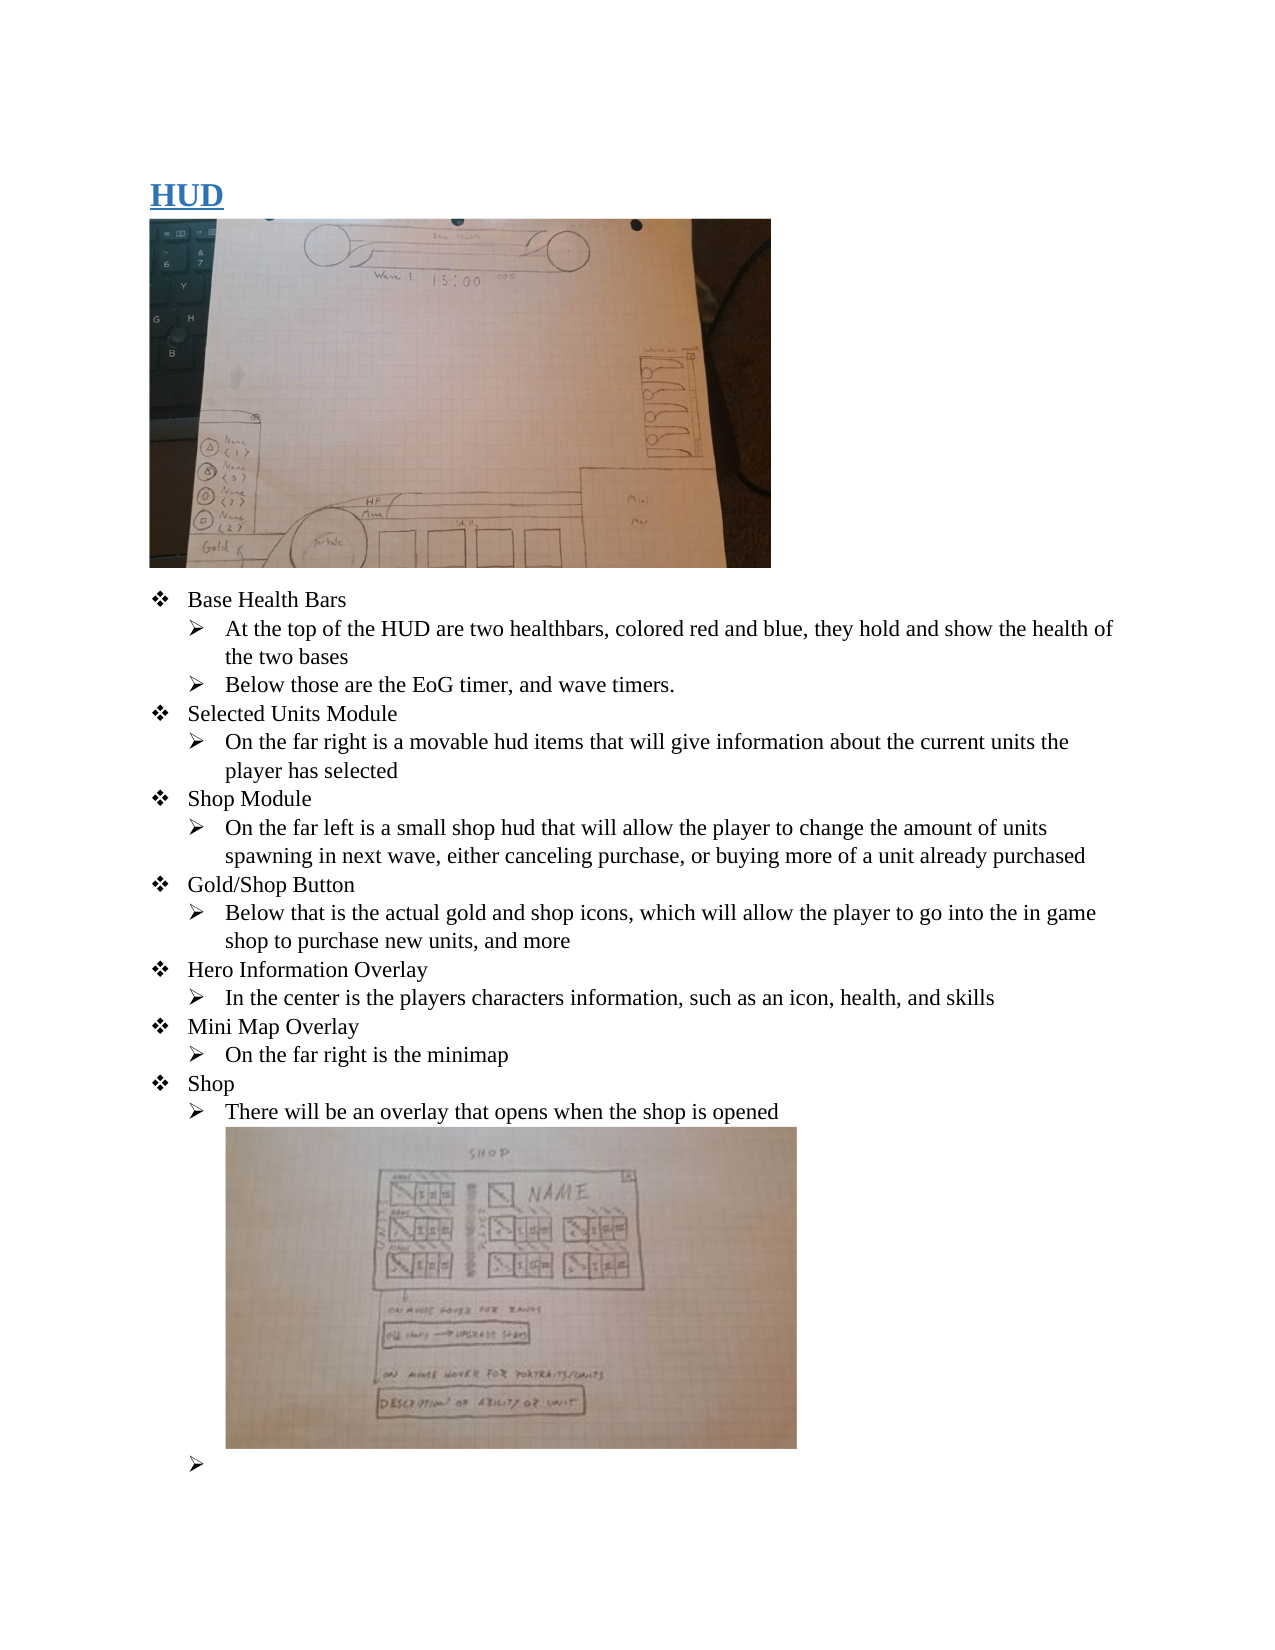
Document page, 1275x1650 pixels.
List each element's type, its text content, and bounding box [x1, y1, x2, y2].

picture [226, 1127, 796, 1449]
list On the far right is a movable hud items that will give information about the current units the player has selected [187, 728, 1125, 783]
list Selected Units Module [150, 700, 1125, 726]
list Mini Map Overlay [150, 1013, 1125, 1039]
list Below that is the actual gold and shop icons, which will allow the player to go into the in game shop to purchase new units, and more [187, 899, 1125, 954]
subtitle HUD [150, 175, 1125, 213]
list Base Health Bars [150, 586, 1125, 613]
list At the top of the HUD are two healthbars, colored red and blue, they hold and show the health of the two bases [187, 615, 1125, 669]
list Shop [150, 1070, 1125, 1096]
list On the far left is a small shop hud that will allow the player to change the amount of units spawning in next wave, either canceling purchase, or buying more of a unit already purchased [187, 814, 1125, 868]
list Gold/Shop Button [150, 871, 1125, 897]
picture [150, 219, 771, 568]
list On the far right is the minimap [187, 1041, 1125, 1068]
list Below those are the EoG timer, and wave timers. [187, 672, 1125, 698]
list Hero Information Overlay [150, 956, 1125, 982]
list In the center is the players characters information, such as an icon, health, and skills [187, 984, 1125, 1011]
list Shop Module [150, 785, 1125, 812]
